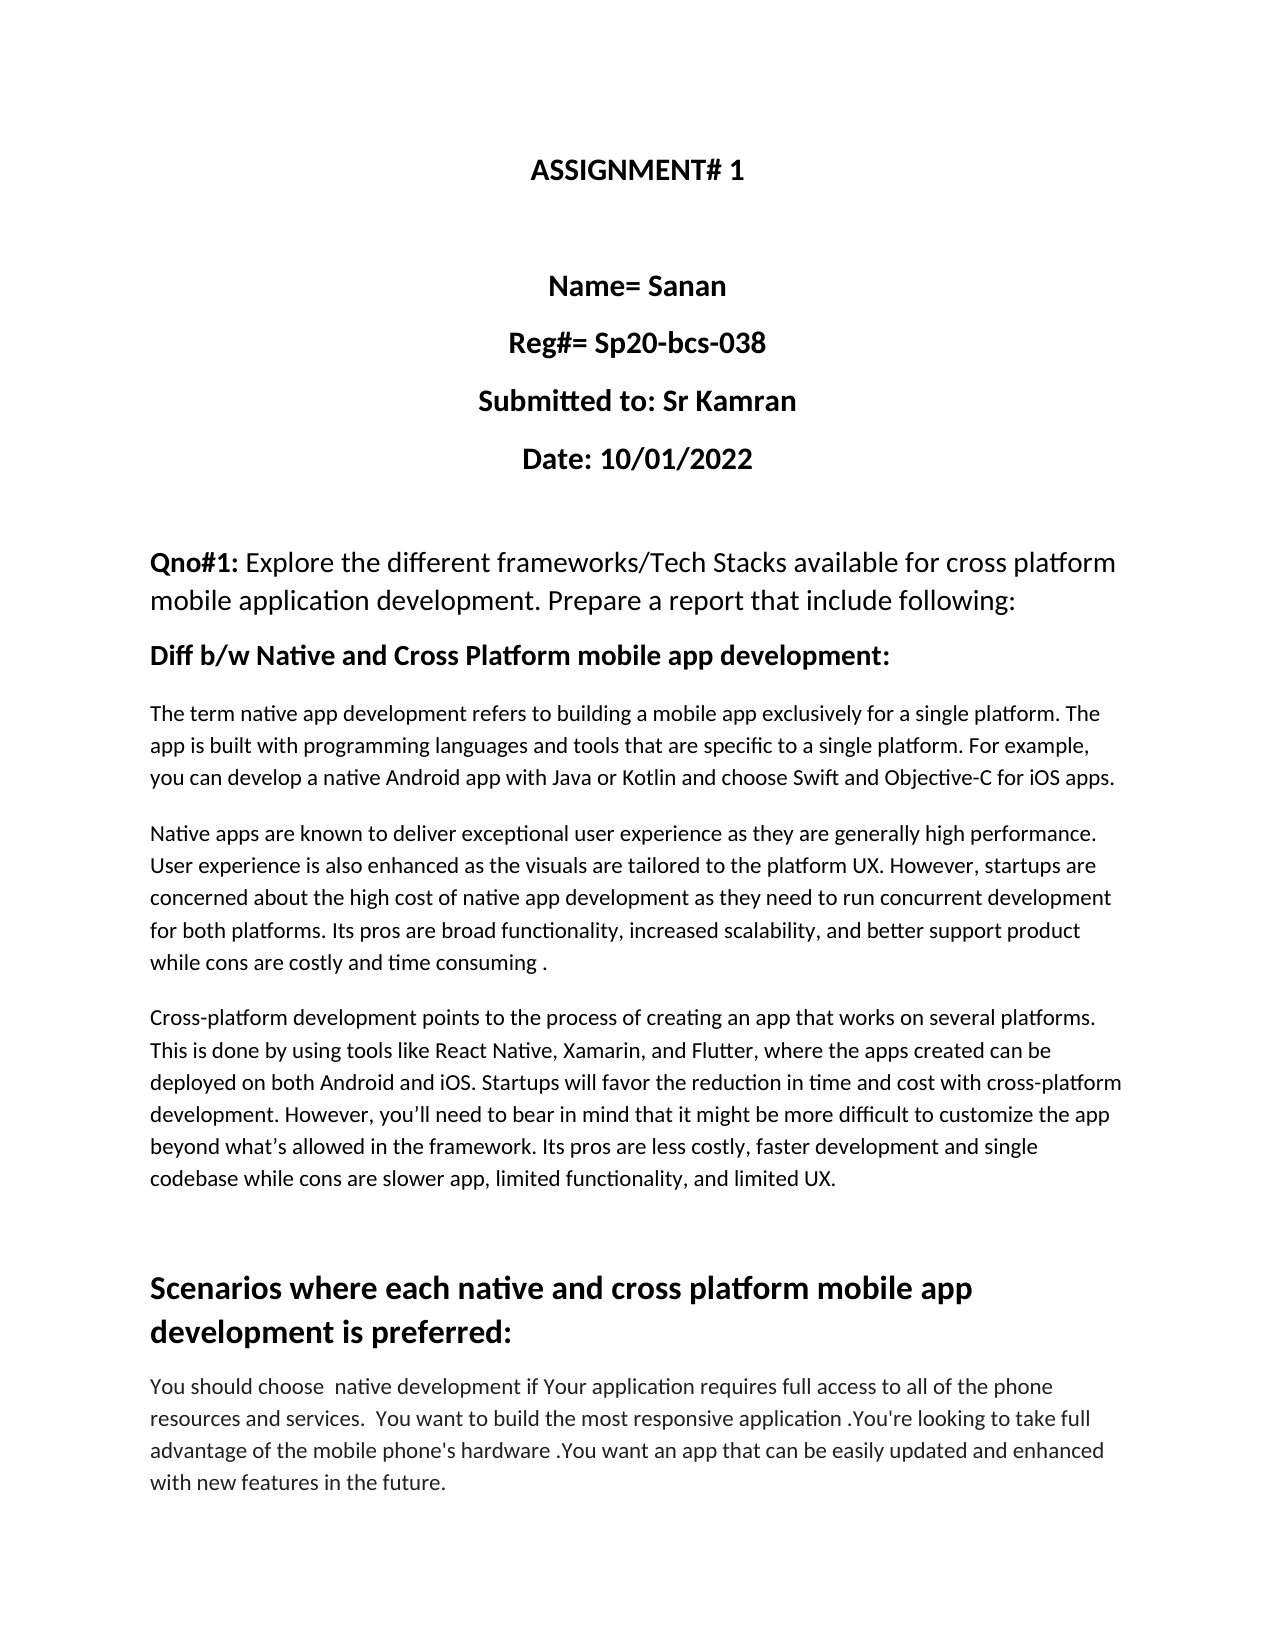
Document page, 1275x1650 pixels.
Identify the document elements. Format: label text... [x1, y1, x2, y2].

text Submitted to: Sr Kamran [150, 381, 1125, 419]
text You should choose native development if Your application requires full access to all of the phone resources and services. You want to build the most responsive application .You're looking to take full advantage of the mobile phone's hardware .You want an app that can be easily updated and enhanced with new features in the future. [150, 1372, 1125, 1497]
text Native apps are known to deliver exceptional user experience as they are generally high performance. User experience is also enhanced as the visuals are tailored to the platform UX. However, startups are concerned about the high cost of native app development as they need to run concurrent development for both platforms. Its pros are broad functionality, increased scalability, and better support product while cons are costly and time consuming . [150, 819, 1125, 976]
text Diff b/w Native and Cross Platform mobile app development: [150, 637, 1125, 673]
text Qno#1: Explore the different frameworks/Tech Stacks available for cross platform mobile application development. Prepare a report that include following: [150, 544, 1125, 618]
text Reg#= Sp20-bcs-038 [150, 323, 1125, 362]
text Scenarios where each native and cross platform mobile app development is preferred: [150, 1267, 1125, 1352]
text Date: 10/01/2022 [150, 439, 1125, 477]
text The term native app development refers to building a mobile app exclusively for a single platform. The app is built with programming languages and tools that are specific to a single platform. For example, you can develop a native Android app with Java or Kotlin and choose Swift and Objective-C for iOS apps. [150, 699, 1125, 792]
text Cross-platform development points to the process of creating an app that works on several platforms. This is done by using tools like React Native, Xamarin, and Flutter, where the apps created can be deployed on both Android and iOS. Startups will favor the reduction in time and cost with cross-platform development. However, you’ll need to bear in mind that it might be more difficult to customize the app beyond what’s allowed in the framework. Its pros are less costly, faster development and single codebase while cons are slower app, limited functionality, and limited UX. [150, 1003, 1125, 1192]
text ASSIGNMENT# 1 [150, 150, 1125, 188]
text Name= Sanan [150, 266, 1125, 304]
